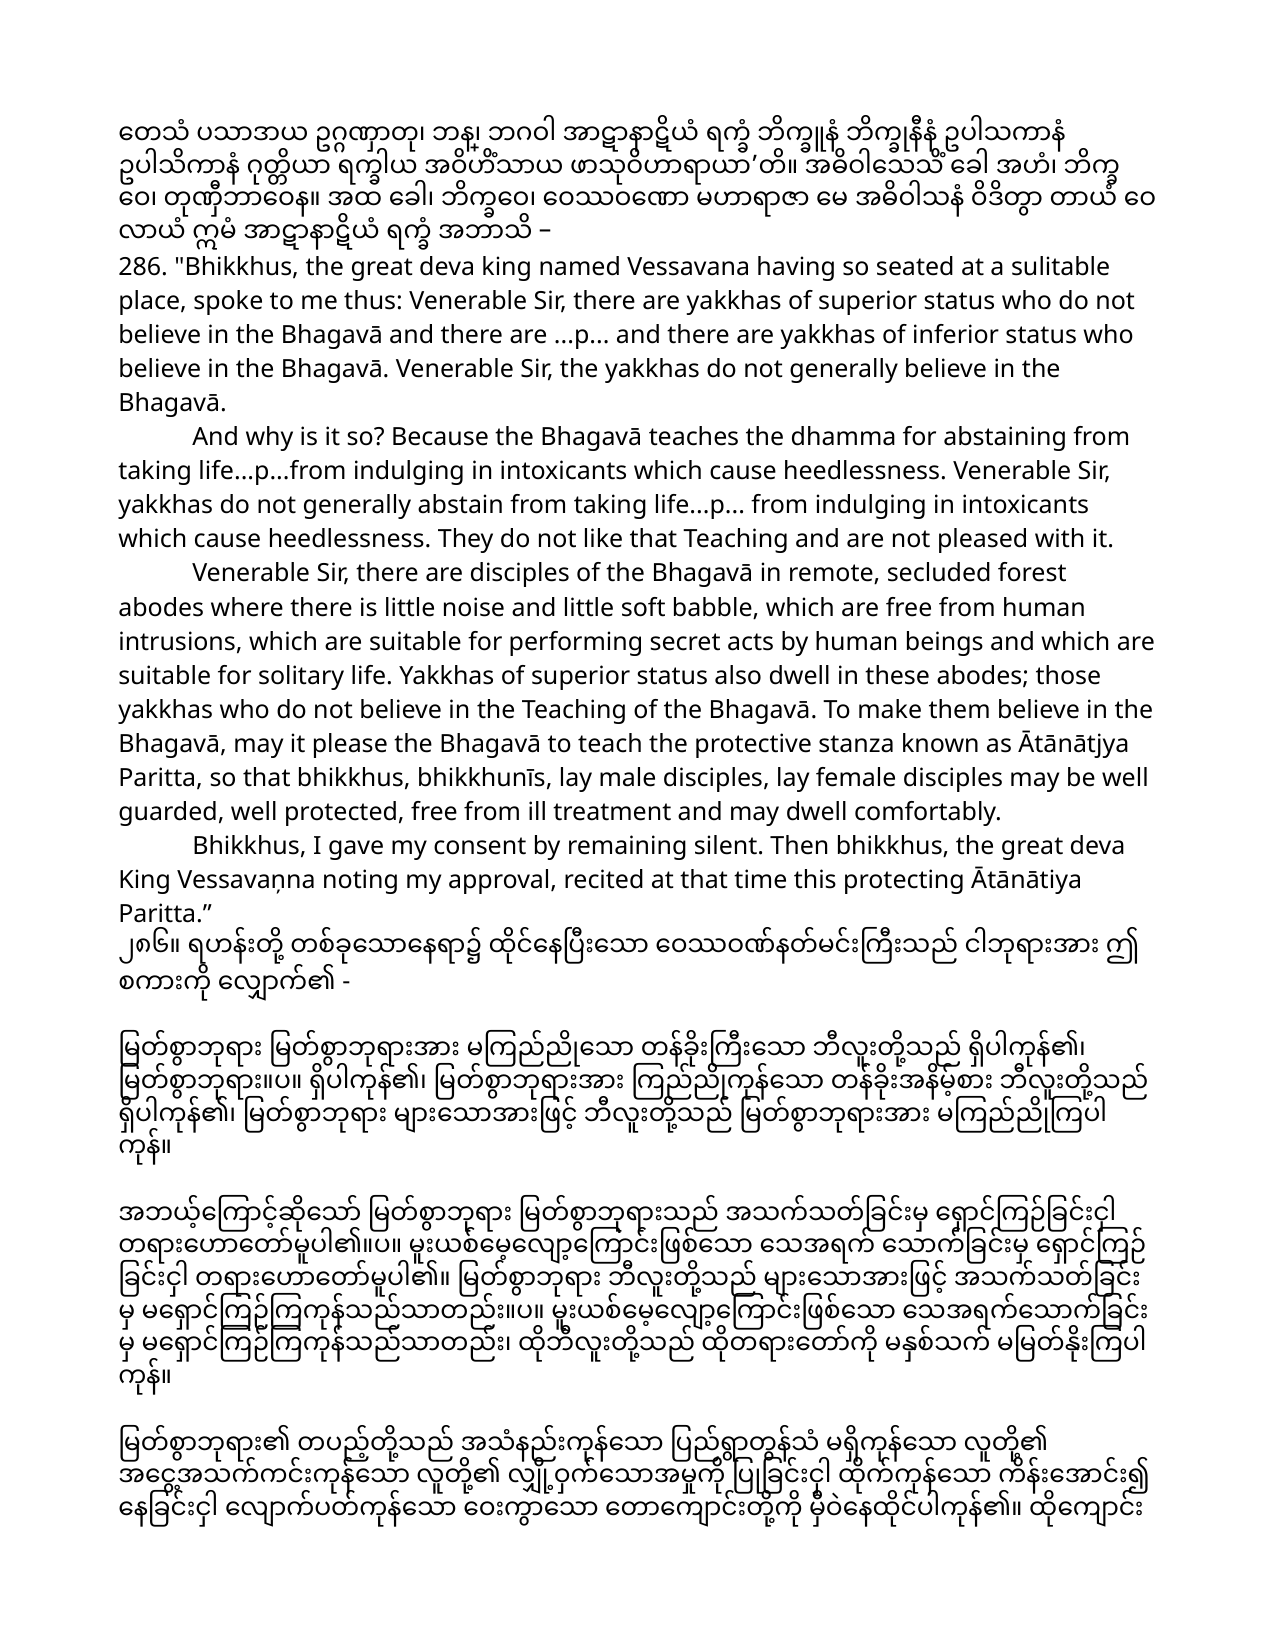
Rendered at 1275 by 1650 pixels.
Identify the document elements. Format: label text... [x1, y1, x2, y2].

text အဘယ့်ကြောင့်ဆိုသော် မြတ်စွာဘုရား မြတ်စွာဘုရားသည် အသက်သတ်ခြင်းမှ ရှောင်ကြဉ်ခြင်းငှါ တရားဟောတော်မူပါ၏။ပ။ မူးယစ်မေ့လျော့ကြောင်းဖြစ်သော သေအရက် သောက်ခြင်းမှ ရှောင်ကြဉ်ခြင်းငှါ တရားဟောတော်မူပါ၏။ မြတ်စွာဘုရား ဘီလူးတို့သည် များသောအားဖြင့် အသက်သတ်ခြင်းမှ မရှောင်ကြဉ်ကြကုန်သည်သာတည်း။ပ။ မူးယစ်မေ့လျော့ကြောင်းဖြစ်သော သေအရက်သောက်ခြင်းမှ မရှောင်ကြဉ်ကြကုန်သည်သာတည်း၊ ထိုဘီလူးတို့သည် ထိုတရားတော်ကို မနှစ်သက် မမြတ်နိုးကြပါကုန်။ [118, 1198, 1157, 1393]
text ၂၈၆။ ရဟန်းတို့ တစ်ခုသောနေရာ၌ ထိုင်နေပြီးသော ဝေဿဝဏ်နတ်မင်းကြီးသည် ငါဘုရားအား ဤစကားကို လျှောက်၏ - [118, 930, 1157, 999]
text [118, 1428, 1157, 1525]
text မြတ်စွာဘုရား မြတ်စွာဘုရားအား မကြည်ညိုသော တန်ခိုးကြီးသော ဘီလူးတို့သည် ရှိပါကုန်၏၊ မြတ်စွာဘုရား။ပ။ ရှိပါကုန်၏၊ မြတ်စွာဘုရားအား ကြည်ညိုကုန်သော တန်ခိုးအနိမ့်စား ဘီလူးတို့သည် ရှိပါကုန်၏၊ မြတ်စွာဘုရား များသောအားဖြင့် ဘီလူးတို့သည် မြတ်စွာဘုရားအား မကြည်ညိုကြပါကုန်။ [118, 1033, 1157, 1164]
text Venerable Sir, there are disciples of the Bhagavā in remote, secluded forest abodes where there is little noise and little soft babble, which are free from human intrusions, which are suitable for performing secret acts by human beings and which are suitable for solitary life. Yakkhas of superior status also dwell in these abodes; those yakkhas who do not believe in the Teaching of the Bhagavā. To make them believe in the Bhagavā, may it please the Bhagavā to teach the protective stanza known as Ātānātjya Paritta, so that bhikkhus, bhikkhunīs, lay male disciples, lay female disciples may be well guarded, well protected, free from ill treatment and may dwell comfortably. [118, 555, 1157, 828]
text And why is it so? Because the Bhagavā teaches the dhamma for abstaining from taking life...p...from indulging in intoxicants which cause heedlessness. Venerable Sir, yakkhas do not generally abstain from taking life...p... from indulging in intoxicants which cause heedlessness. They do not like that Teaching and are not pleased with it. [118, 419, 1157, 555]
text 286. "Bhikkhus, the great deva king named Vessavana having so seated at a sulitable place, spoke to me thus: Venerable Sir, there are yakkhas of superior status who do not believe in the Bhagavā and there are ...p... and there are yakkhas of inferior status who believe in the Bhagavā. Venerable Sir, the yakkhas do not generally believe in the Bhagavā. [118, 248, 1157, 419]
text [118, 118, 1157, 248]
text Bhikkhus, I gave my consent by remaining silent. Then bhikkhus, the great deva King Vessavaņna noting my approval, recited at that time this protecting Ātānātiya Paritta.” [118, 828, 1157, 930]
